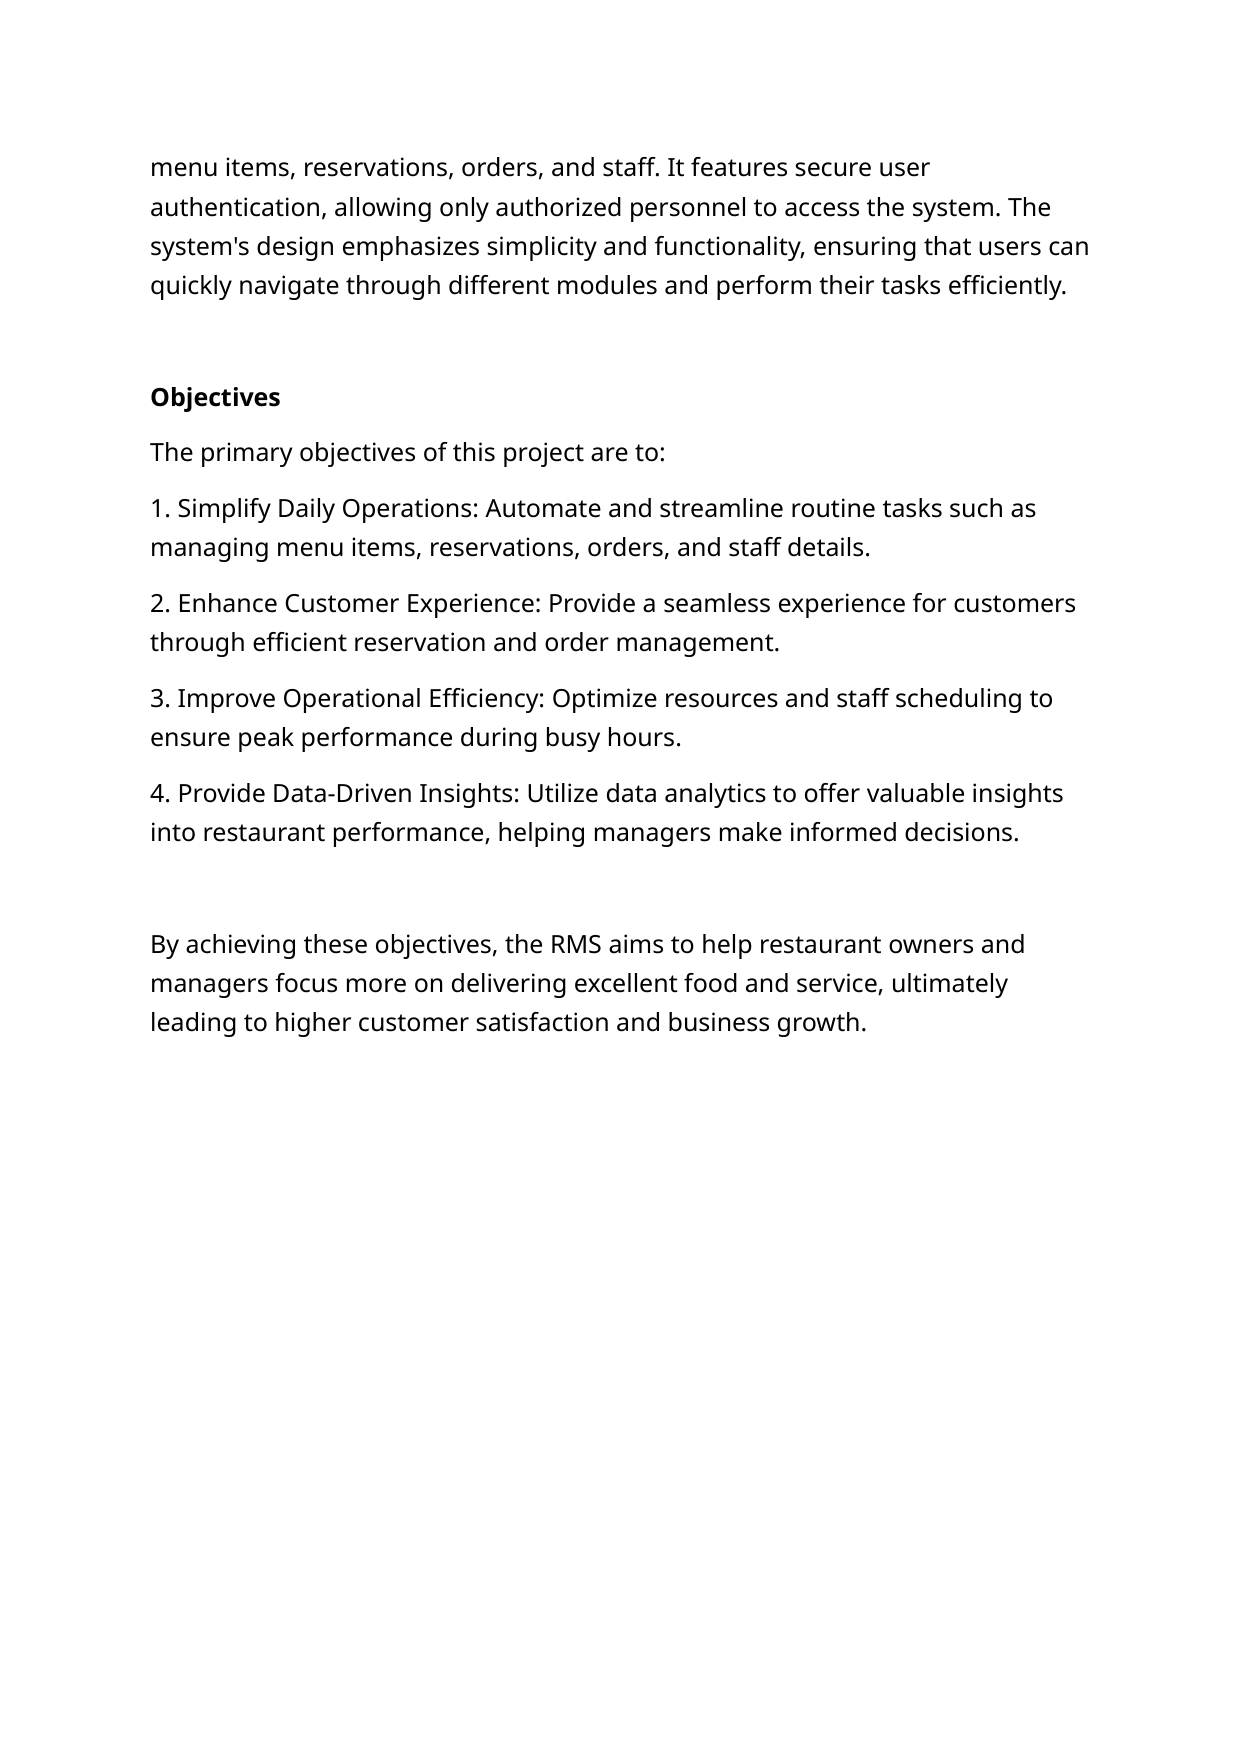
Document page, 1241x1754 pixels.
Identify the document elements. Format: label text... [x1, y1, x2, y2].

text 3. Improve Operational Efficiency: Optimize resources and staff scheduling to ensure peak performance during busy hours. [150, 681, 1090, 754]
text Objectives [150, 379, 1090, 413]
text 1. Simplify Daily Operations: Automate and streamline routine tasks such as managing menu items, reservations, orders, and staff details. [150, 491, 1090, 564]
text The primary objectives of this project are to: [150, 435, 1090, 469]
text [150, 150, 1090, 302]
text By achieving these objectives, the RMS aims to help restaurant owners and managers focus more on delivering excellent food and service, ultimately leading to higher customer satisfaction and business growth. [150, 927, 1090, 1039]
text 4. Provide Data-Driven Insights: Utilize data analytics to offer valuable insights into restaurant performance, helping managers make informed decisions. [150, 776, 1090, 849]
text 2. Enhance Customer Experience: Provide a seamless experience for customers through efficient reservation and order management. [150, 586, 1090, 659]
